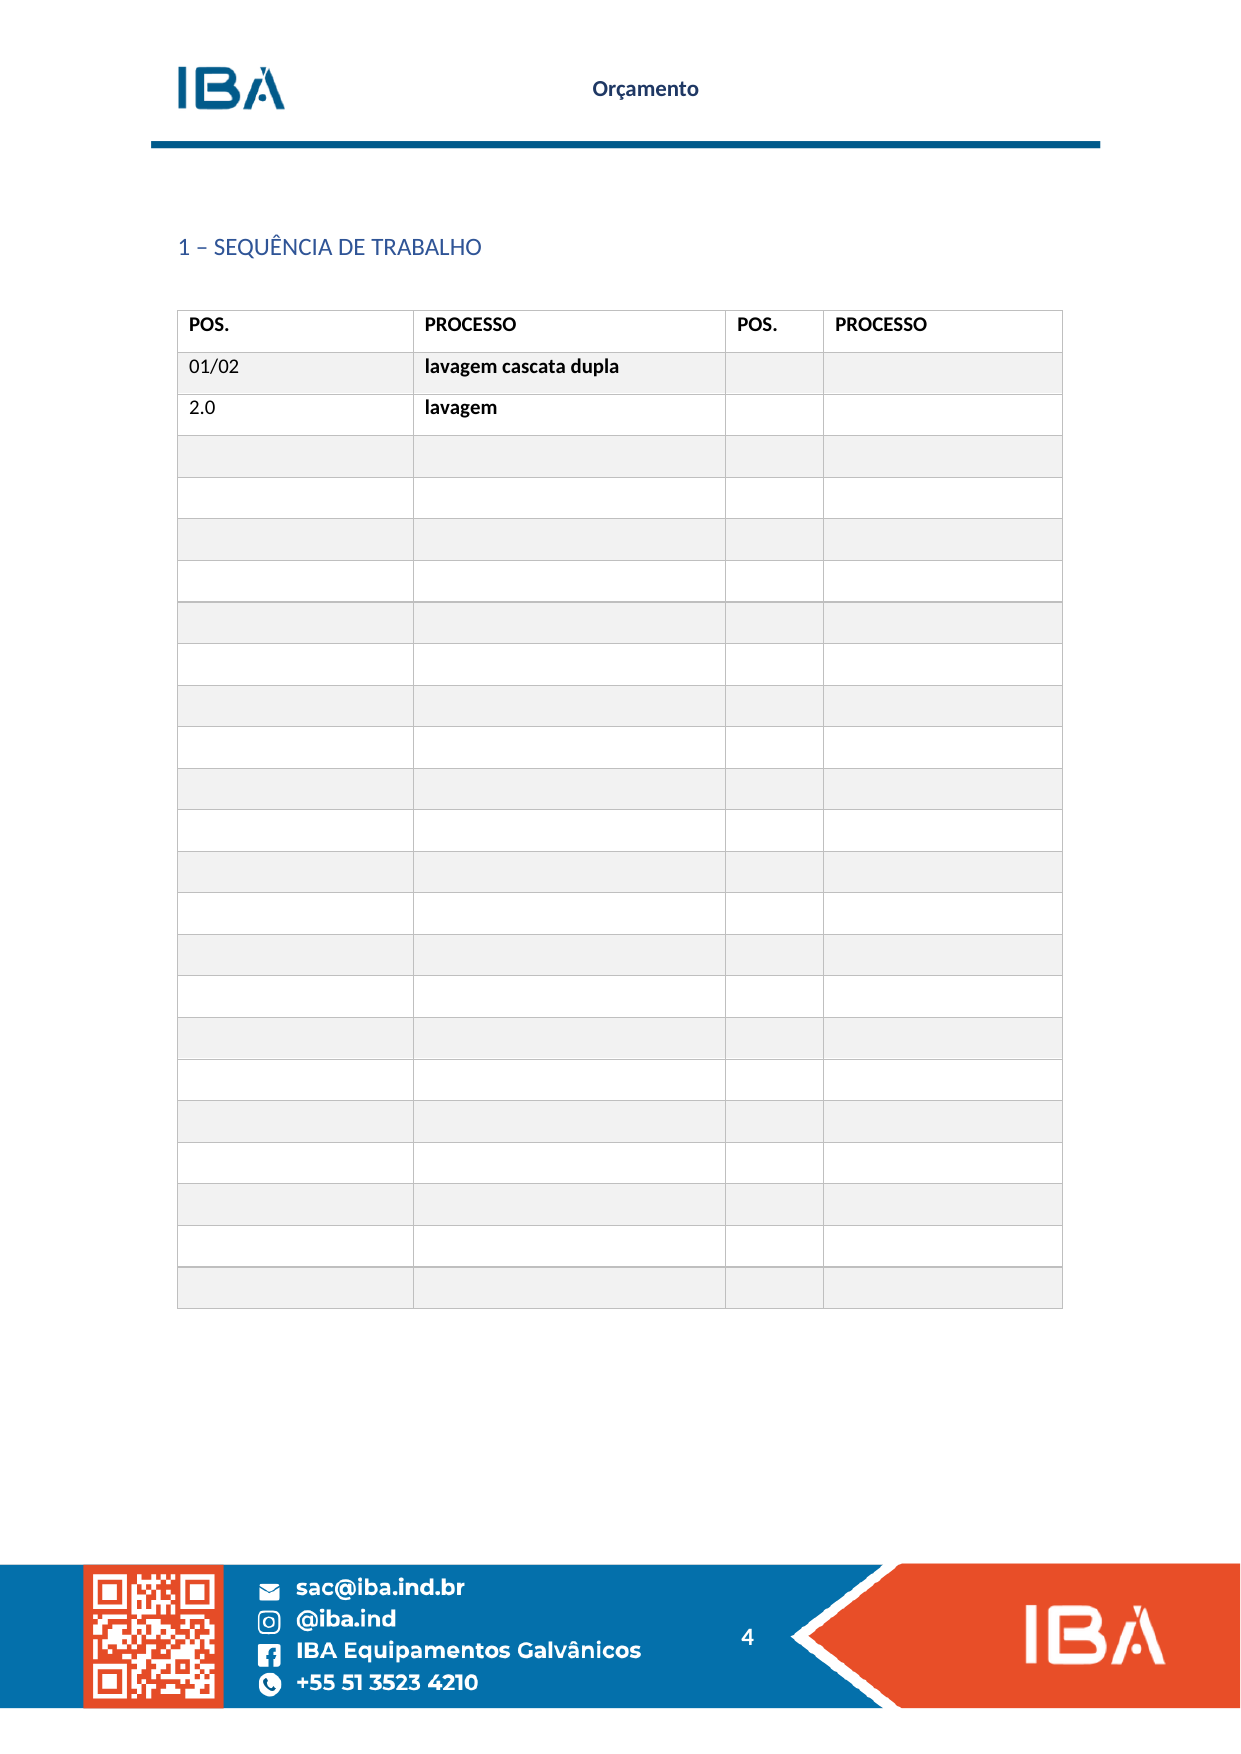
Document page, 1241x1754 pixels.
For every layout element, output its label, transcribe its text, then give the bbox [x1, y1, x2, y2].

table_cell [824, 519, 1062, 560]
subtitle 1 – SEQUÊNCIA DE TRABALHO [177, 231, 1063, 261]
table_cell [414, 769, 725, 809]
table_cell [414, 686, 725, 726]
table_cell [824, 561, 1062, 601]
table_cell [726, 395, 823, 435]
table_header POS. [178, 311, 413, 352]
table_cell [414, 1184, 725, 1225]
table_cell [178, 436, 413, 477]
table_cell [824, 1268, 1062, 1308]
table_cell [824, 1226, 1062, 1266]
table_cell [414, 1226, 725, 1266]
table_header PROCESSO [824, 311, 1062, 352]
table_cell [726, 1018, 823, 1058]
table_cell [824, 603, 1062, 643]
table_cell [824, 893, 1062, 934]
table_cell [726, 436, 823, 477]
table_header POS. [726, 311, 823, 352]
table_cell [178, 603, 413, 643]
table_cell [414, 519, 725, 560]
table_cell [726, 852, 823, 892]
table_cell [178, 1101, 413, 1142]
table_cell [414, 561, 725, 601]
table_cell [824, 810, 1062, 851]
table_cell [824, 478, 1062, 518]
table_cell [726, 644, 823, 684]
table_cell [414, 436, 725, 477]
table_cell [178, 1226, 413, 1266]
table_cell [824, 436, 1062, 477]
table_cell [178, 852, 413, 892]
table_cell [726, 1101, 823, 1142]
table_cell [726, 769, 823, 809]
table_cell [824, 644, 1062, 684]
table_cell [178, 935, 413, 975]
table_cell [178, 561, 413, 601]
table_cell [824, 1143, 1062, 1183]
table_cell [414, 852, 725, 892]
table_cell [178, 810, 413, 851]
table_cell [824, 852, 1062, 892]
table_cell [726, 1268, 823, 1308]
picture [66, 10, 1174, 199]
table_cell [726, 976, 823, 1017]
table_cell [726, 561, 823, 601]
table_cell [824, 395, 1062, 435]
table_cell [178, 1018, 413, 1058]
table_cell [178, 1143, 413, 1183]
table_cell [178, 644, 413, 684]
table_cell [178, 1184, 413, 1225]
table_cell [824, 1018, 1062, 1058]
table_cell [726, 603, 823, 643]
table_cell [414, 810, 725, 851]
table_cell lavagem cascata dupla [414, 353, 725, 393]
picture [0, 1477, 1241, 1742]
table_cell [178, 686, 413, 726]
table_cell [414, 935, 725, 975]
table_cell [414, 893, 725, 934]
table_cell [824, 353, 1062, 393]
table_cell [726, 1226, 823, 1266]
table_cell [824, 1060, 1062, 1100]
table_cell [414, 1143, 725, 1183]
table_cell [824, 935, 1062, 975]
table_cell [414, 1060, 725, 1100]
table_cell [726, 727, 823, 768]
table_cell [178, 478, 413, 518]
table_cell [726, 519, 823, 560]
table_cell [178, 976, 413, 1017]
table_cell [824, 727, 1062, 768]
table_cell [824, 769, 1062, 809]
table_cell [414, 976, 725, 1017]
table_cell [824, 1184, 1062, 1225]
table_cell [824, 1101, 1062, 1142]
table_cell [414, 1268, 725, 1308]
table_cell lavagem [414, 395, 725, 435]
table_cell [178, 893, 413, 934]
table_cell [726, 353, 823, 393]
table_cell [414, 1018, 725, 1058]
table_cell [414, 644, 725, 684]
table_cell [414, 478, 725, 518]
table_cell [414, 1101, 725, 1142]
table_cell [824, 686, 1062, 726]
table_cell [414, 603, 725, 643]
table_cell [178, 1060, 413, 1100]
table_cell [726, 1143, 823, 1183]
table_cell [178, 769, 413, 809]
table_header PROCESSO [414, 311, 725, 352]
table_cell [726, 810, 823, 851]
table_cell [726, 935, 823, 975]
table_cell [726, 478, 823, 518]
table_cell [726, 1060, 823, 1100]
table_cell 2.0 [178, 395, 413, 435]
table_cell [178, 727, 413, 768]
table_cell 01/02 [178, 353, 413, 393]
table_cell [824, 976, 1062, 1017]
table_cell [414, 727, 725, 768]
table_cell [726, 686, 823, 726]
table_cell [178, 519, 413, 560]
table_cell [178, 1268, 413, 1308]
table_cell [726, 893, 823, 934]
table_cell [726, 1184, 823, 1225]
